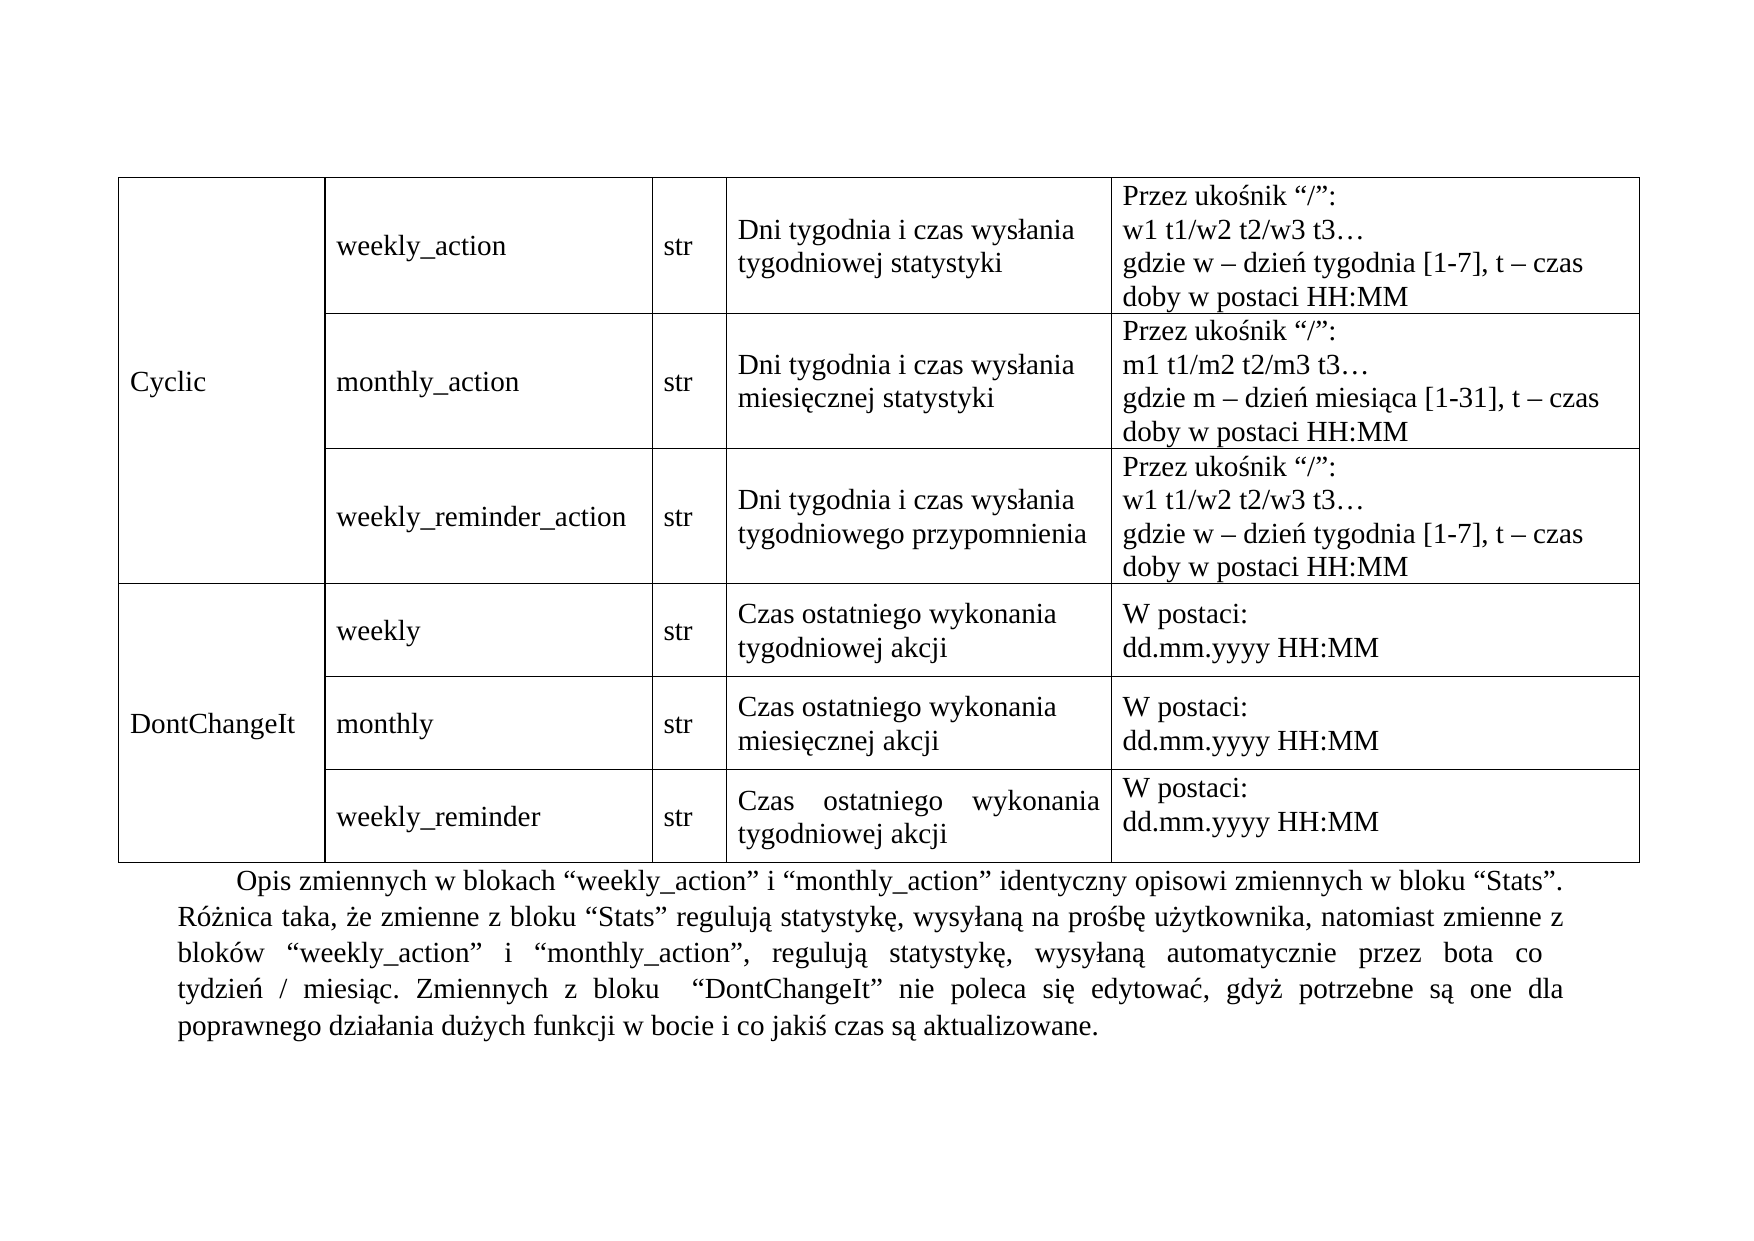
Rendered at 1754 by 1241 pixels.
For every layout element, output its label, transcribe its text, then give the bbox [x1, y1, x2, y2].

text Opis zmiennych w blokach “weekly_action” i “monthly_action” identyczny opisowi zmiennych w bloku “Stats”. Różnica taka, że zmienne z bloku “Stats” regulują statystykę, wysyłaną na prośbę użytkownika, natomiast zmienne z bloków “weekly_action” i “monthly_action”, regulują statystykę, wysyłaną automatycznie przez bota co tydzień / miesiąc. Zmiennych z bloku “DontChangeIt” nie poleca się edytować, gdyż potrzebne są one dla poprawnego działania dużych funkcji w bocie i co jakiś czas są aktualizowane. [177, 863, 1565, 1041]
table_cell Przez ukośnik “/”: m1 t1/m2 t2/m3 t3… gdzie m – dzień miesiąca [1-31], t – czas doby w postaci HH:MM [1112, 314, 1639, 448]
table_cell W postaci: dd.mm.yyyy HH:MM [1112, 770, 1639, 862]
table_cell W postaci: dd.mm.yyyy HH:MM [1112, 584, 1639, 676]
table_cell Dni tygodnia i czas wysłania miesięcznej statystyki [727, 314, 1111, 448]
table_cell Przez ukośnik “/”: w1 t1/w2 t2/w3 t3… gdzie w – dzień tygodnia [1-7], t – czas doby w postaci HH:MM [1112, 449, 1639, 583]
table_cell Czas ostatniego wykonania tygodniowej akcji [727, 770, 1111, 862]
table_cell str [653, 770, 726, 862]
table_cell weekly [326, 584, 652, 676]
table_cell W postaci: dd.mm.yyyy HH:MM [1112, 677, 1639, 769]
table_cell Czas ostatniego wykonania tygodniowej akcji [727, 584, 1111, 676]
table_cell str [653, 677, 726, 769]
table_cell Dni tygodnia i czas wysłania tygodniowego przypomnienia [727, 449, 1111, 583]
table_cell weekly_reminder_action [326, 449, 652, 583]
table_cell monthly_action [326, 314, 652, 448]
table_cell Dni tygodnia i czas wysłania tygodniowej statystyki [727, 178, 1111, 312]
table_cell DontChangeIt [119, 584, 324, 862]
table_cell Cyclic [119, 178, 324, 583]
table_cell str [653, 449, 726, 583]
table_cell str [653, 314, 726, 448]
table_cell str [653, 178, 726, 312]
table_cell Czas ostatniego wykonania miesięcznej akcji [727, 677, 1111, 769]
table_cell str [653, 584, 726, 676]
table_cell weekly_reminder [326, 770, 652, 862]
table_cell monthly [326, 677, 652, 769]
table_cell Przez ukośnik “/”: w1 t1/w2 t2/w3 t3… gdzie w – dzień tygodnia [1-7], t – czas doby w postaci HH:MM [1112, 178, 1639, 312]
table_cell weekly_action [326, 178, 652, 312]
